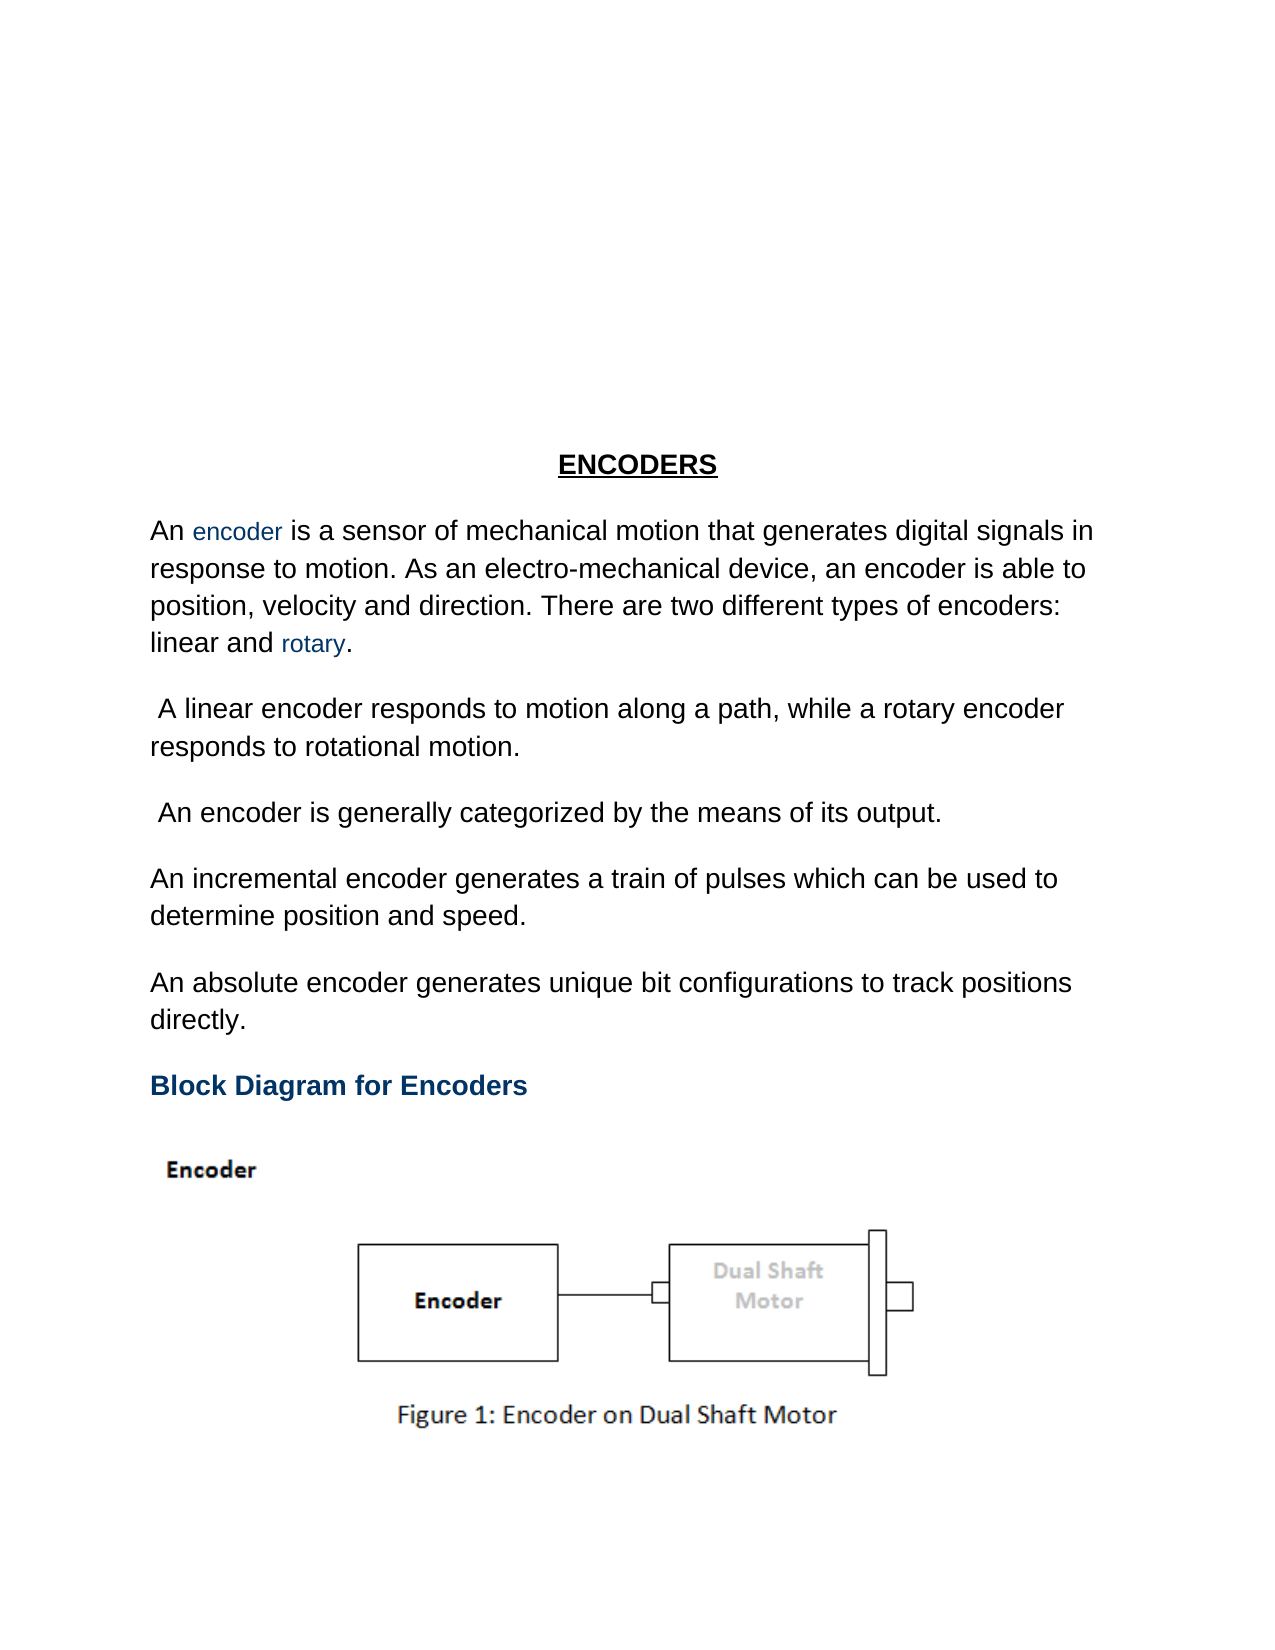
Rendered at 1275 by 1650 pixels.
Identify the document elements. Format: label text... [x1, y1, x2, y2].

picture [350, 1222, 925, 1444]
picture [150, 1135, 265, 1198]
text An incremental encoder generates a train of pulses which can be used to determine position and speed. [150, 862, 1125, 932]
text A linear encoder responds to motion along a path, while a rotary encoder responds to rotational motion. [150, 692, 1125, 762]
text Block Diagram for Encoders [150, 1069, 1125, 1102]
text An absolute encoder generates unique bit configurations to track positions directly. [150, 966, 1125, 1035]
text ENCODERS [150, 448, 1125, 480]
text An encoder is generally categorized by the means of its output. [150, 796, 1125, 828]
text An encoder is a sensor of mechanical motion that generates digital signals in response to motion. As an electro-mechanical device, an encoder is able to position, velocity and direction. There are two different types of encoders: linear and rotary. [150, 514, 1125, 658]
